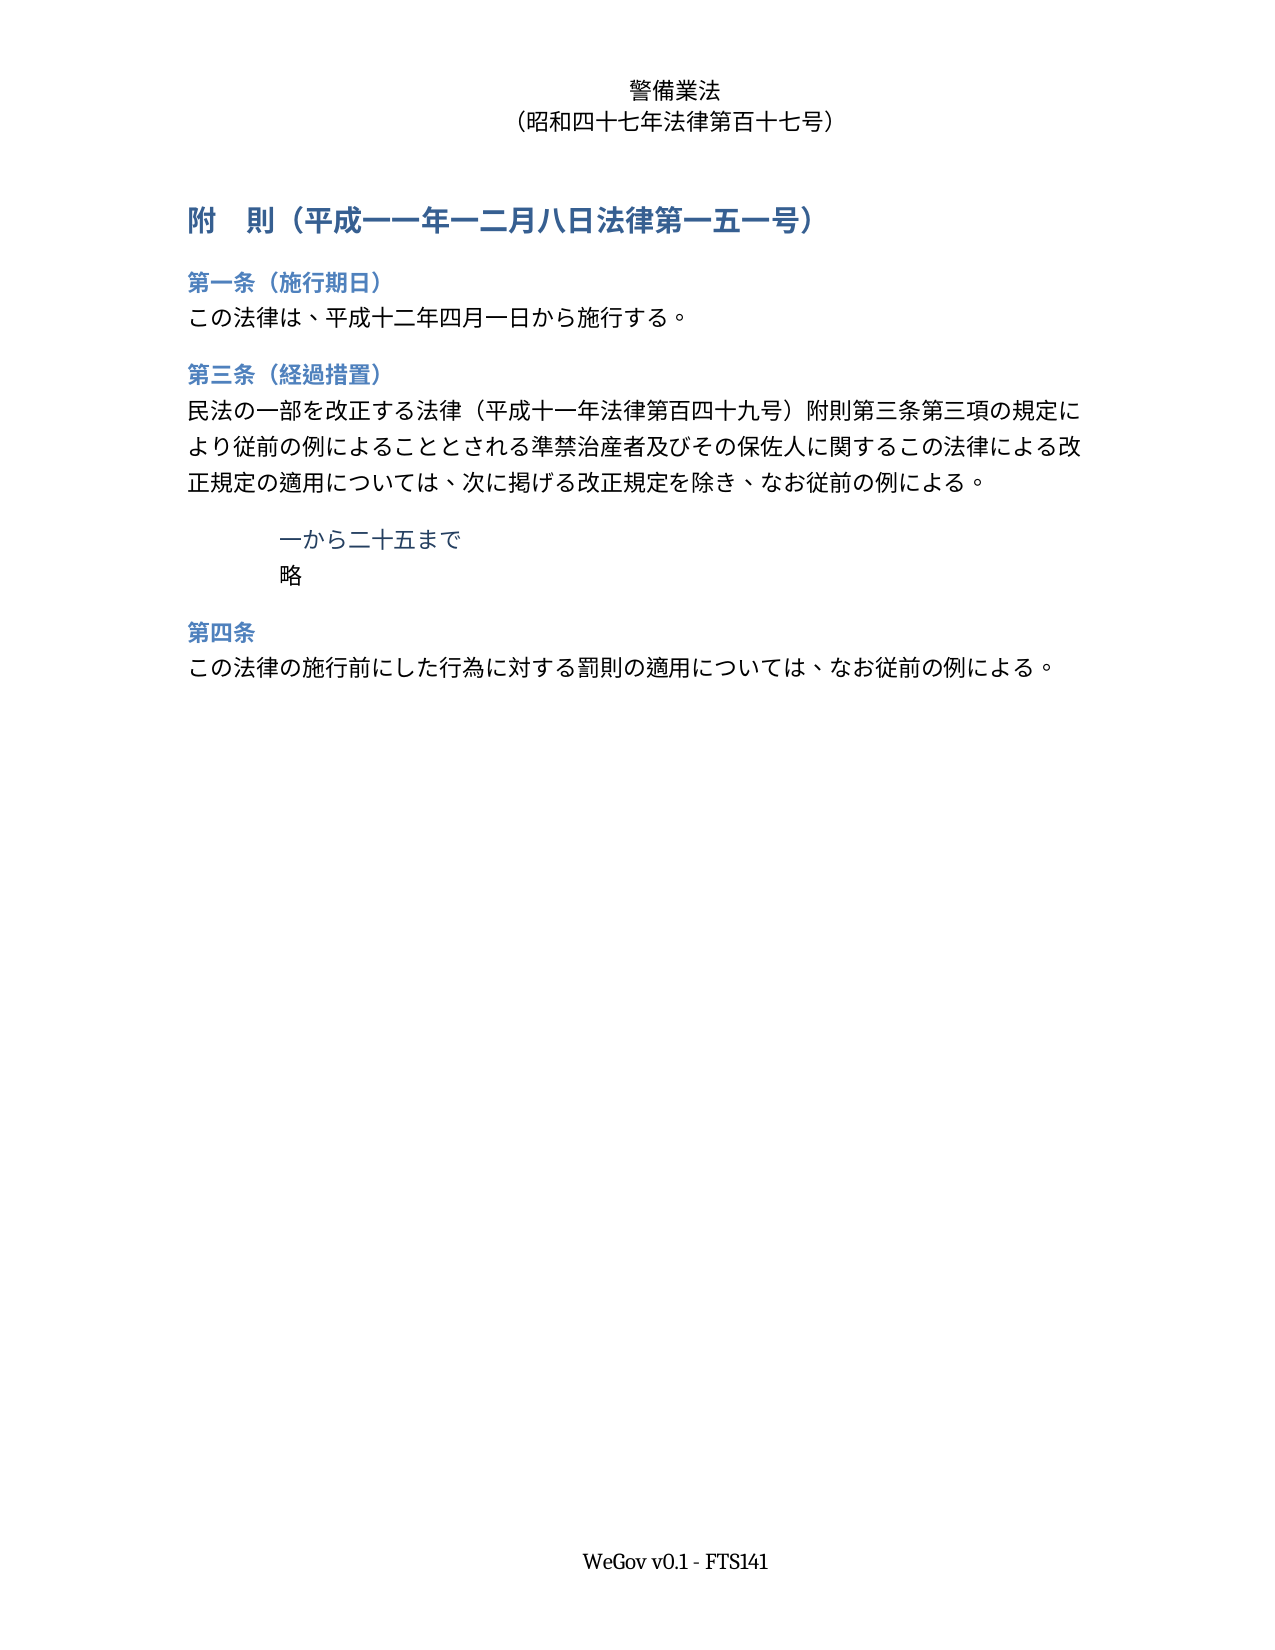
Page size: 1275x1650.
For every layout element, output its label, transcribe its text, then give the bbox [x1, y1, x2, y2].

text 略 [279, 560, 1087, 591]
subtitle 第一条（施行期日） [187, 266, 1087, 298]
subtitle 第三条（経過措置） [187, 359, 1087, 390]
subtitle 第四条 [187, 616, 1087, 648]
subtitle 附 則（平成一一年一二月八日法律第一五一号） [187, 200, 1087, 240]
subtitle 一から二十五まで [279, 524, 1087, 555]
text 民法の一部を改正する法律（平成十一年法律第百四十九号）附則第三条第三項の規定により従前の例によることとされる準禁治産者及びその保佐人に関するこの法律による改正規定の適用については、次に掲げる改正規定を除き、なお従前の例による。 [187, 395, 1087, 498]
text この法律は、平成十二年四月一日から施行する。 [187, 302, 1087, 334]
text この法律の施行前にした行為に対する罰則の適用については、なお従前の例による。 [187, 652, 1087, 684]
